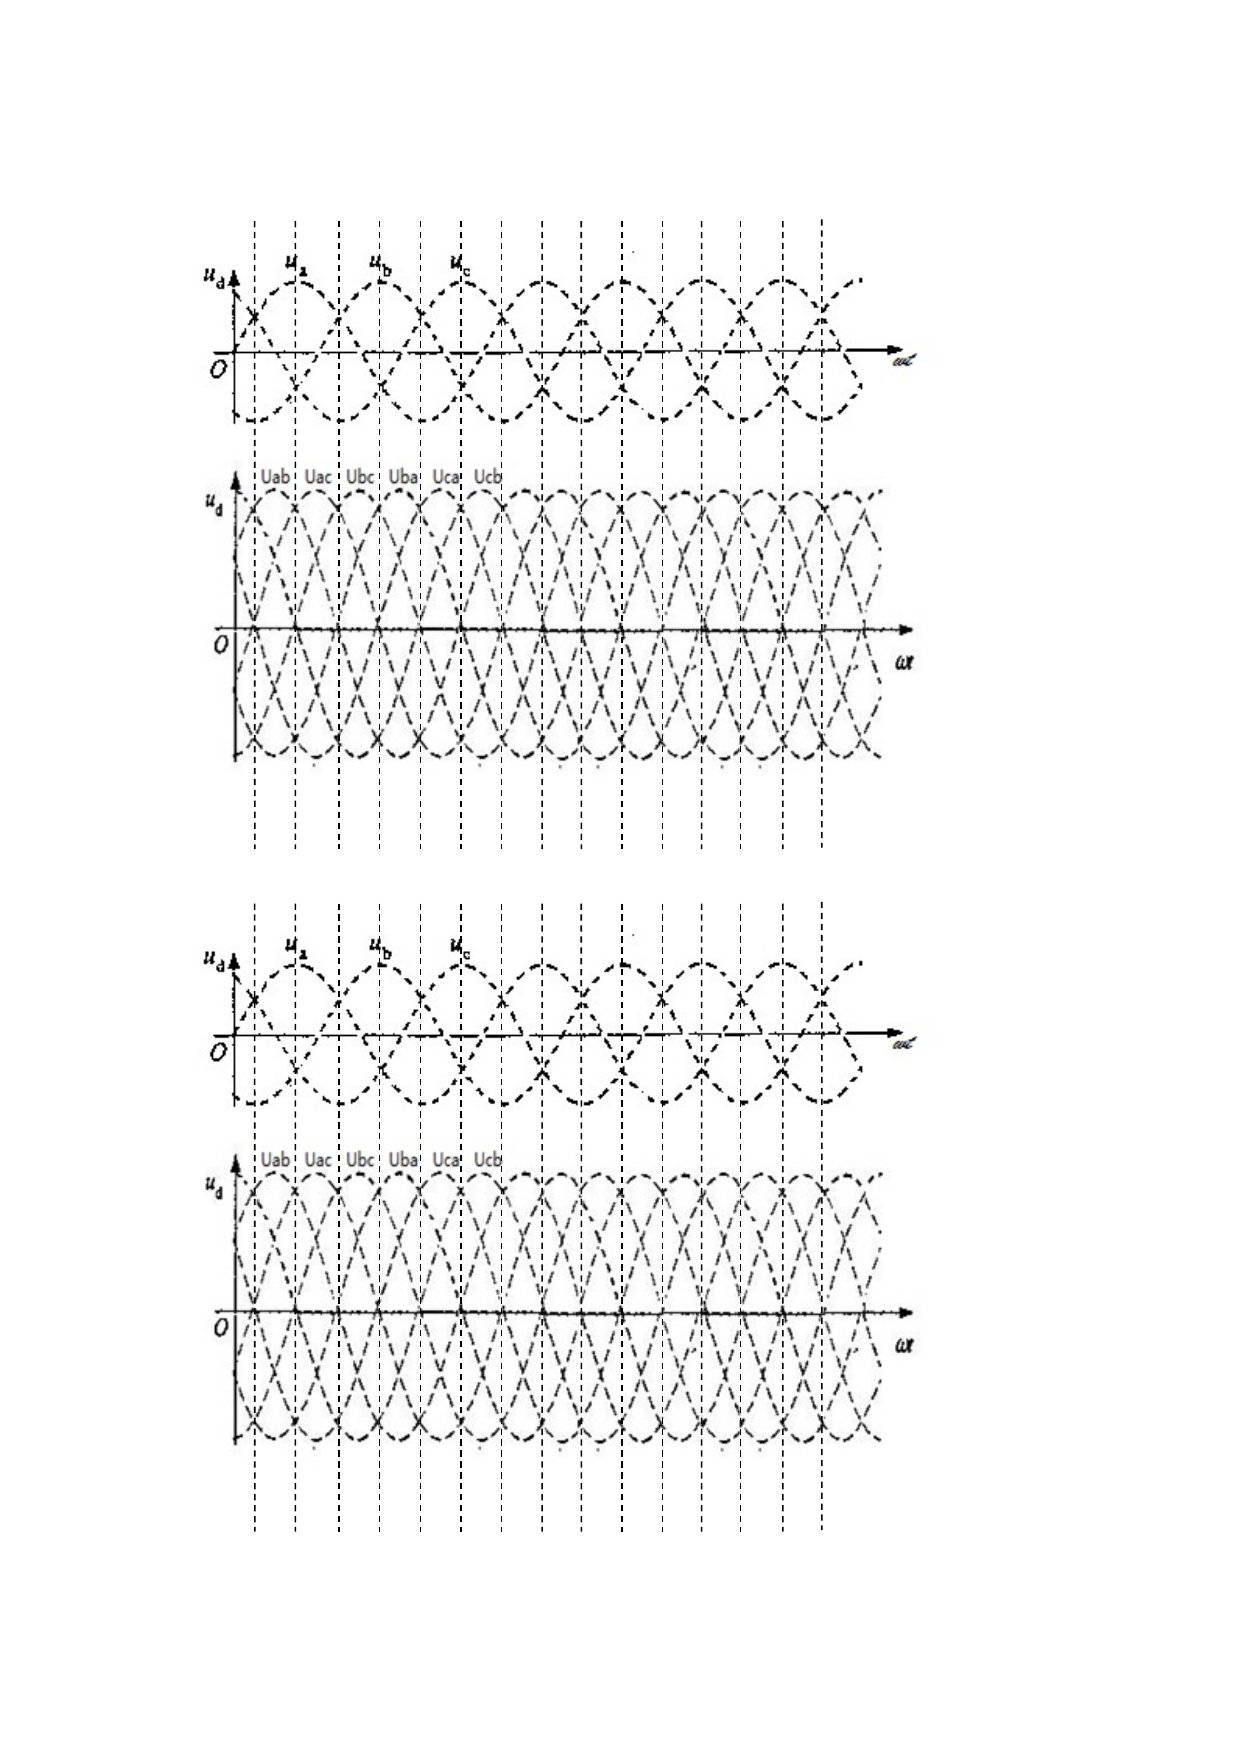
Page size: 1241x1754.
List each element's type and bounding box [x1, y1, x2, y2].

picture [187, 239, 961, 789]
picture [187, 922, 961, 1472]
